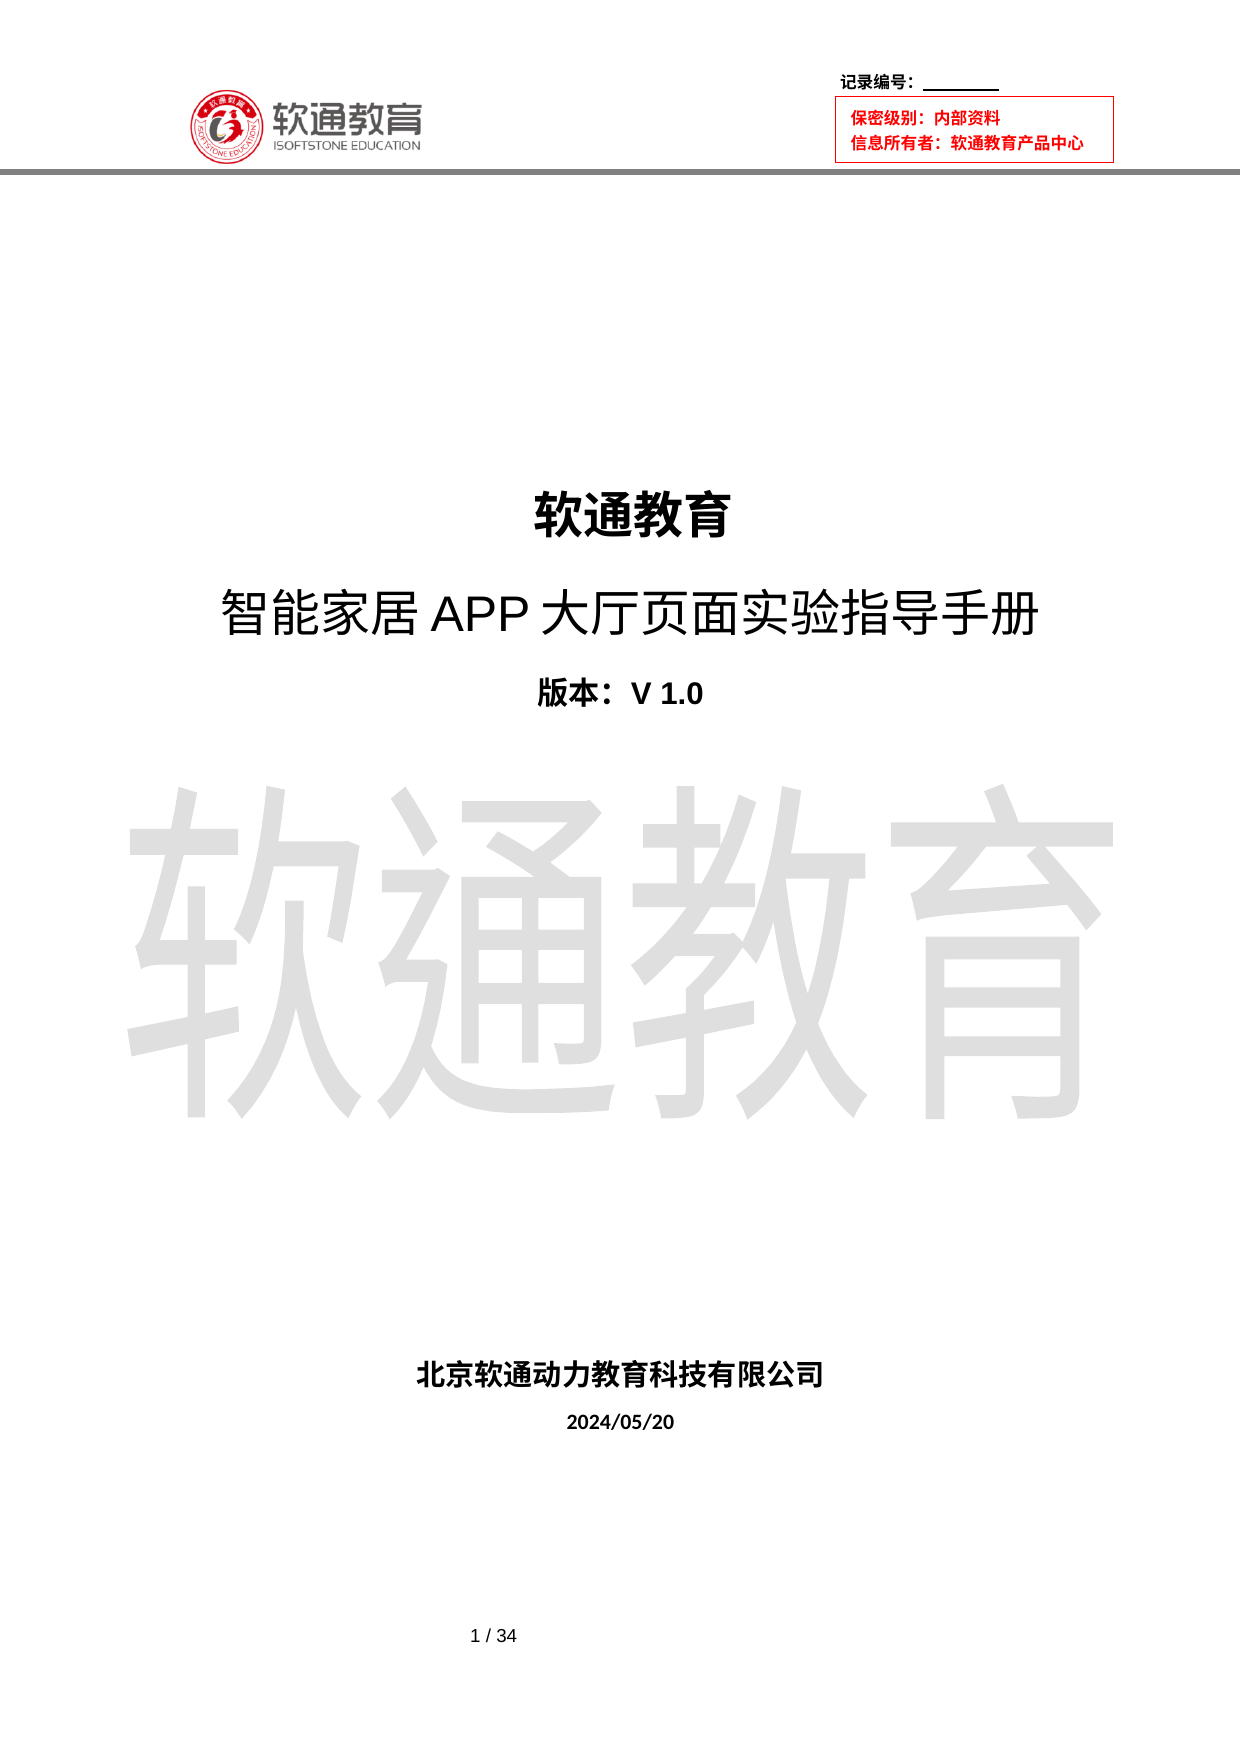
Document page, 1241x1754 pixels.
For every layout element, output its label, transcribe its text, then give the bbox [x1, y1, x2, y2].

picture [187, 88, 424, 166]
text 2024/05/20 [187, 1406, 1053, 1438]
text 软通教育 [187, 463, 1053, 561]
text 版本：V 1.0 [187, 658, 1053, 723]
text 智能家居APP大厅页面实验指导手册 [187, 561, 1053, 658]
text 北京软通动力教育科技有限公司 [187, 1341, 1053, 1406]
